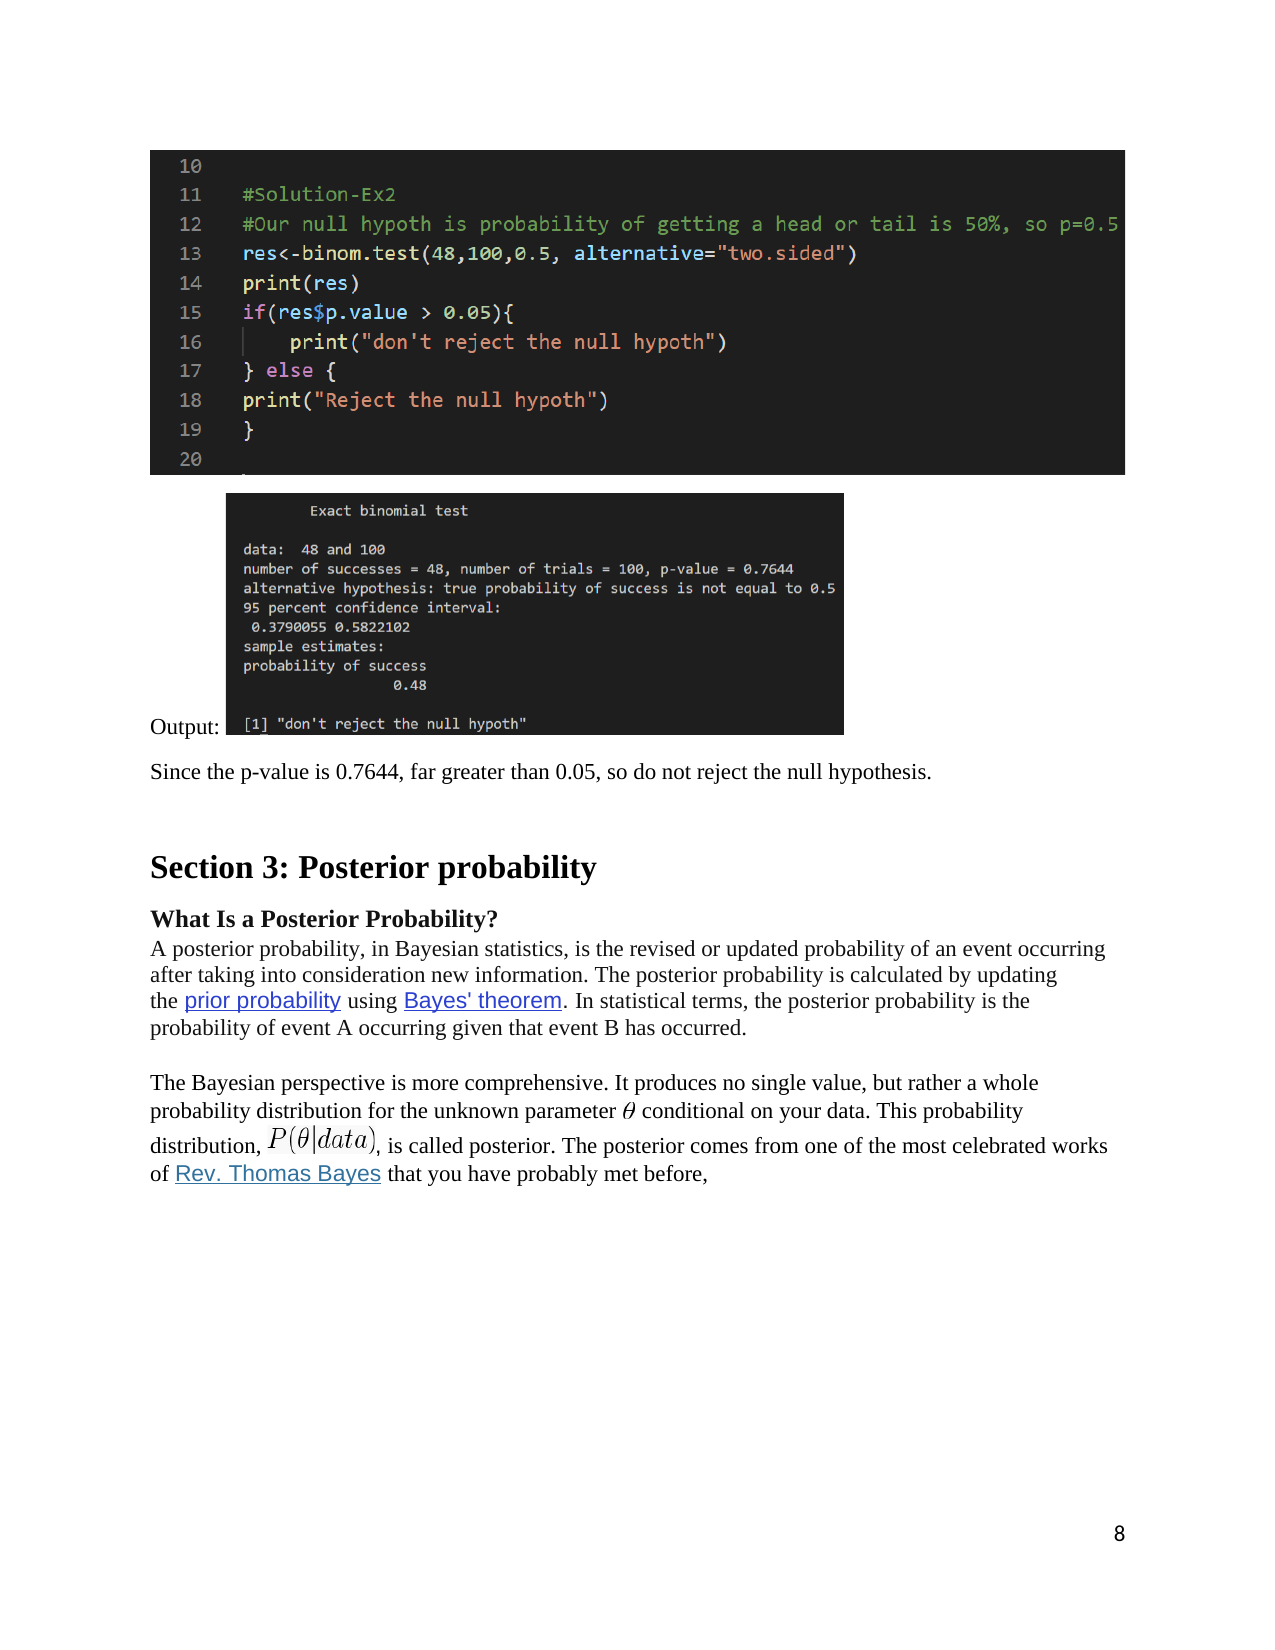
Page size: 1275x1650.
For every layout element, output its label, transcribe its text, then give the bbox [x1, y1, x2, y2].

picture [623, 1102, 635, 1119]
picture [225, 493, 844, 735]
picture [150, 150, 1125, 475]
picture [267, 1125, 375, 1154]
text A posterior probability, in Bayesian statistics, is the revised or updated probability of an event occurring after taking into consideration new information. The posterior probability is calculated by updating the prior probability using Bayes' theorem. In statistical terms, the posterior probability is the probability of event A occurring given that event B has occurred. [150, 935, 1125, 1040]
text Section 3: Posterior probability [150, 847, 1125, 885]
text Since the p-value is 0.7644, far greater than 0.05, so do not reject the null hypothesis. [150, 758, 1125, 784]
subtitle What Is a Posterior Probability? [150, 904, 1125, 933]
text The Bayesian perspective is more comprehensive. It produces no single value, but rather a whole probability distribution for the unknown parameter conditional on your data. This probability distribution, , is called posterior. The posterior comes from one of the most celebrated works of Rev. Thomas Bayes that you have probably met before, [150, 1069, 1125, 1186]
